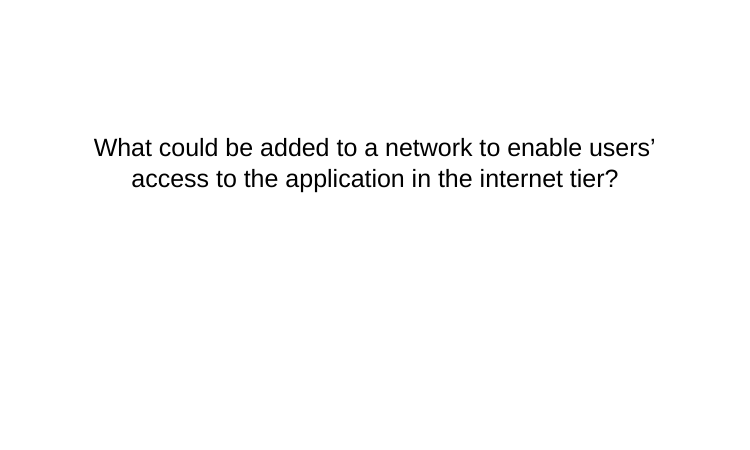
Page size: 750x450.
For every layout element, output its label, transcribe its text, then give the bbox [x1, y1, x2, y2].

text What could be added to a network to enable users’ access to the application in the internet tier? [75, 132, 675, 192]
